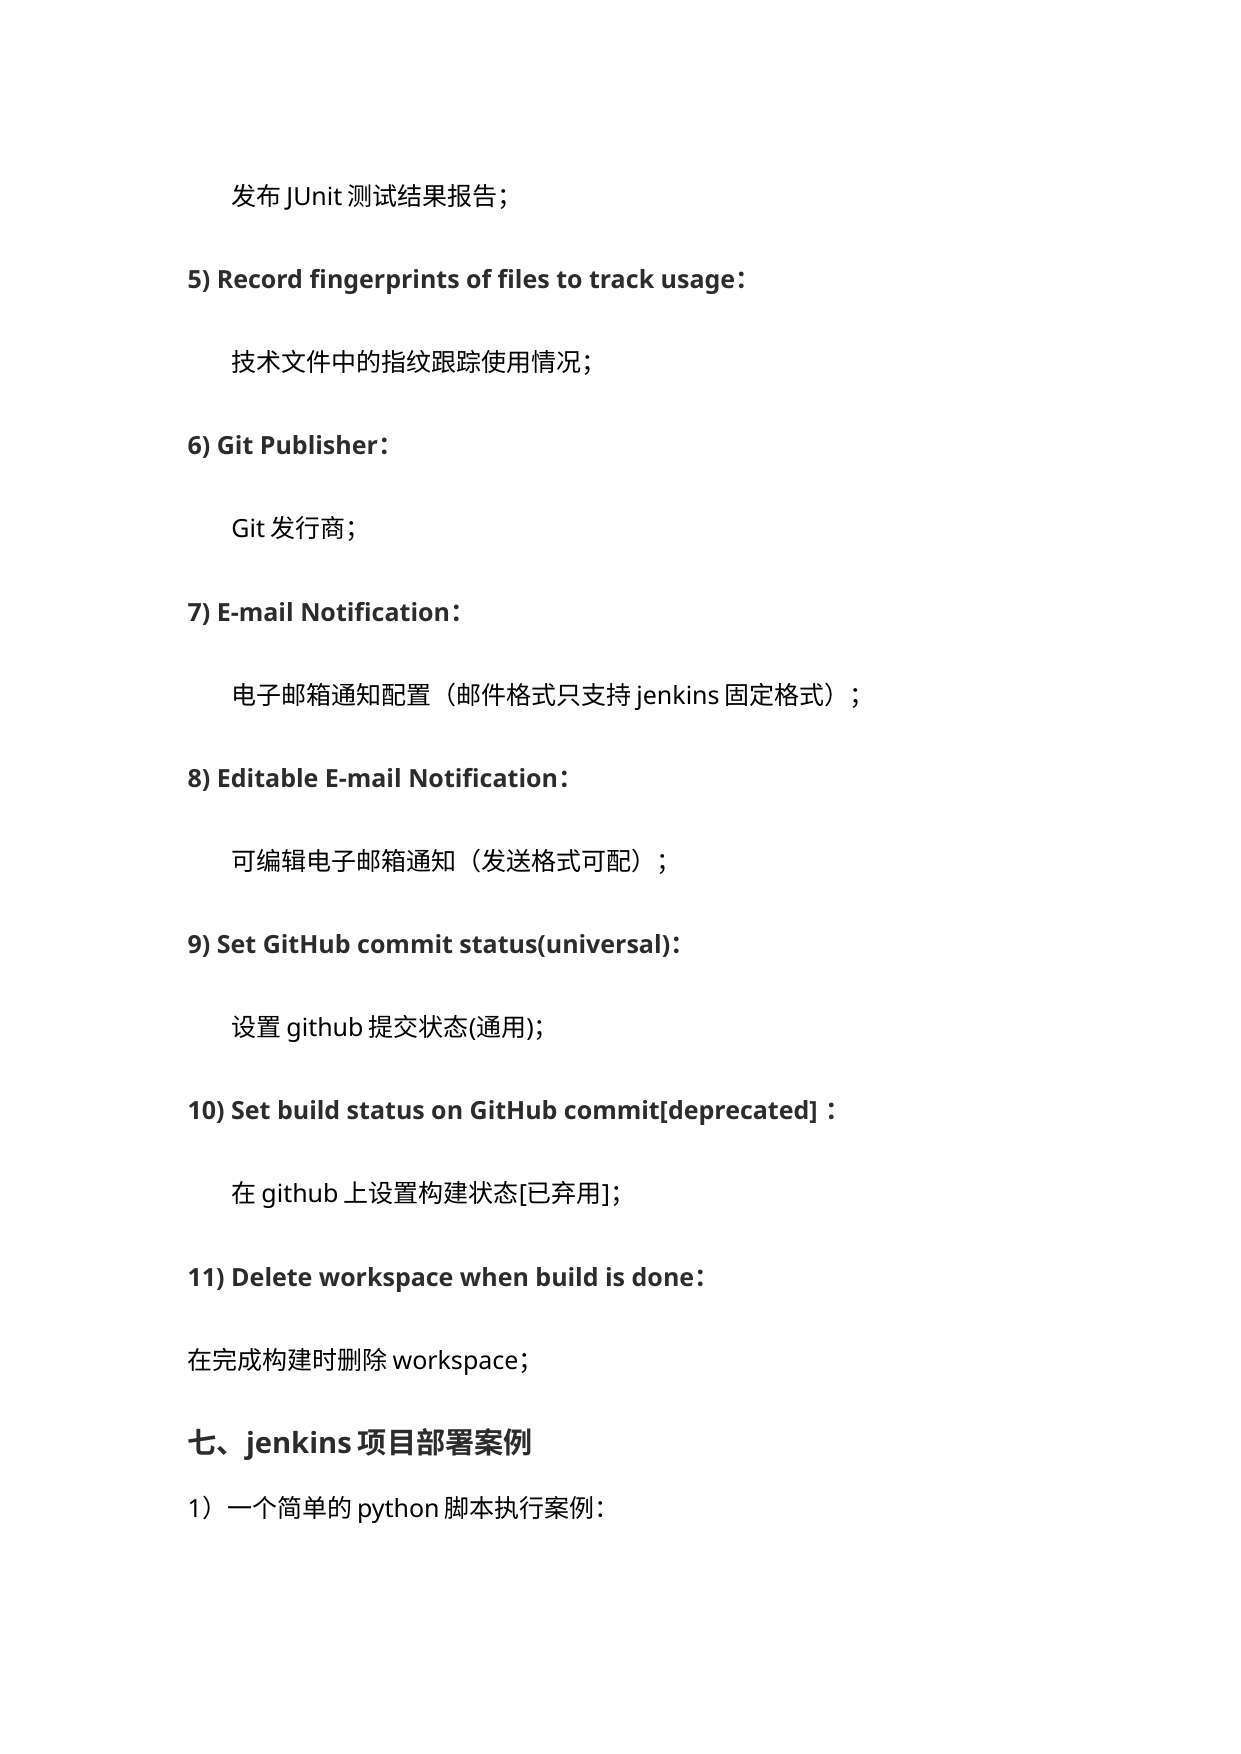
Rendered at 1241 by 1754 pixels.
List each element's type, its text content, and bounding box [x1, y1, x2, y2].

text 在完成构建时删除workspace； [187, 1326, 1053, 1391]
text 发布JUnit测试结果报告； [187, 162, 1053, 227]
text 技术文件中的指纹跟踪使用情况； [187, 328, 1053, 393]
text 在github上设置构建状态[已弃用]； [187, 1159, 1053, 1224]
text 10) Set build status on GitHub commit[deprecated] ： [187, 1076, 1053, 1141]
text 8) Editable E-mail Notification： [187, 744, 1053, 809]
text 设置github提交状态(通用)； [187, 993, 1053, 1058]
text Git发行商； [187, 494, 1053, 559]
text 5) Record fingerprints of files to track usage： [187, 245, 1053, 310]
subtitle 七、jenkins项目部署案例 [187, 1409, 1053, 1474]
text 可编辑电子邮箱通知（发送格式可配）； [187, 827, 1053, 892]
text 6) Git Publisher： [187, 411, 1053, 476]
text 电子邮箱通知配置（邮件格式只支持jenkins固定格式）； [187, 661, 1053, 726]
text 7) E-mail Notification： [187, 578, 1053, 643]
text 9) Set GitHub commit status(universal)： [187, 910, 1053, 975]
text 1）一个简单的python脚本执行案例： [187, 1474, 1053, 1539]
text 11) Delete workspace when build is done： [187, 1243, 1053, 1308]
